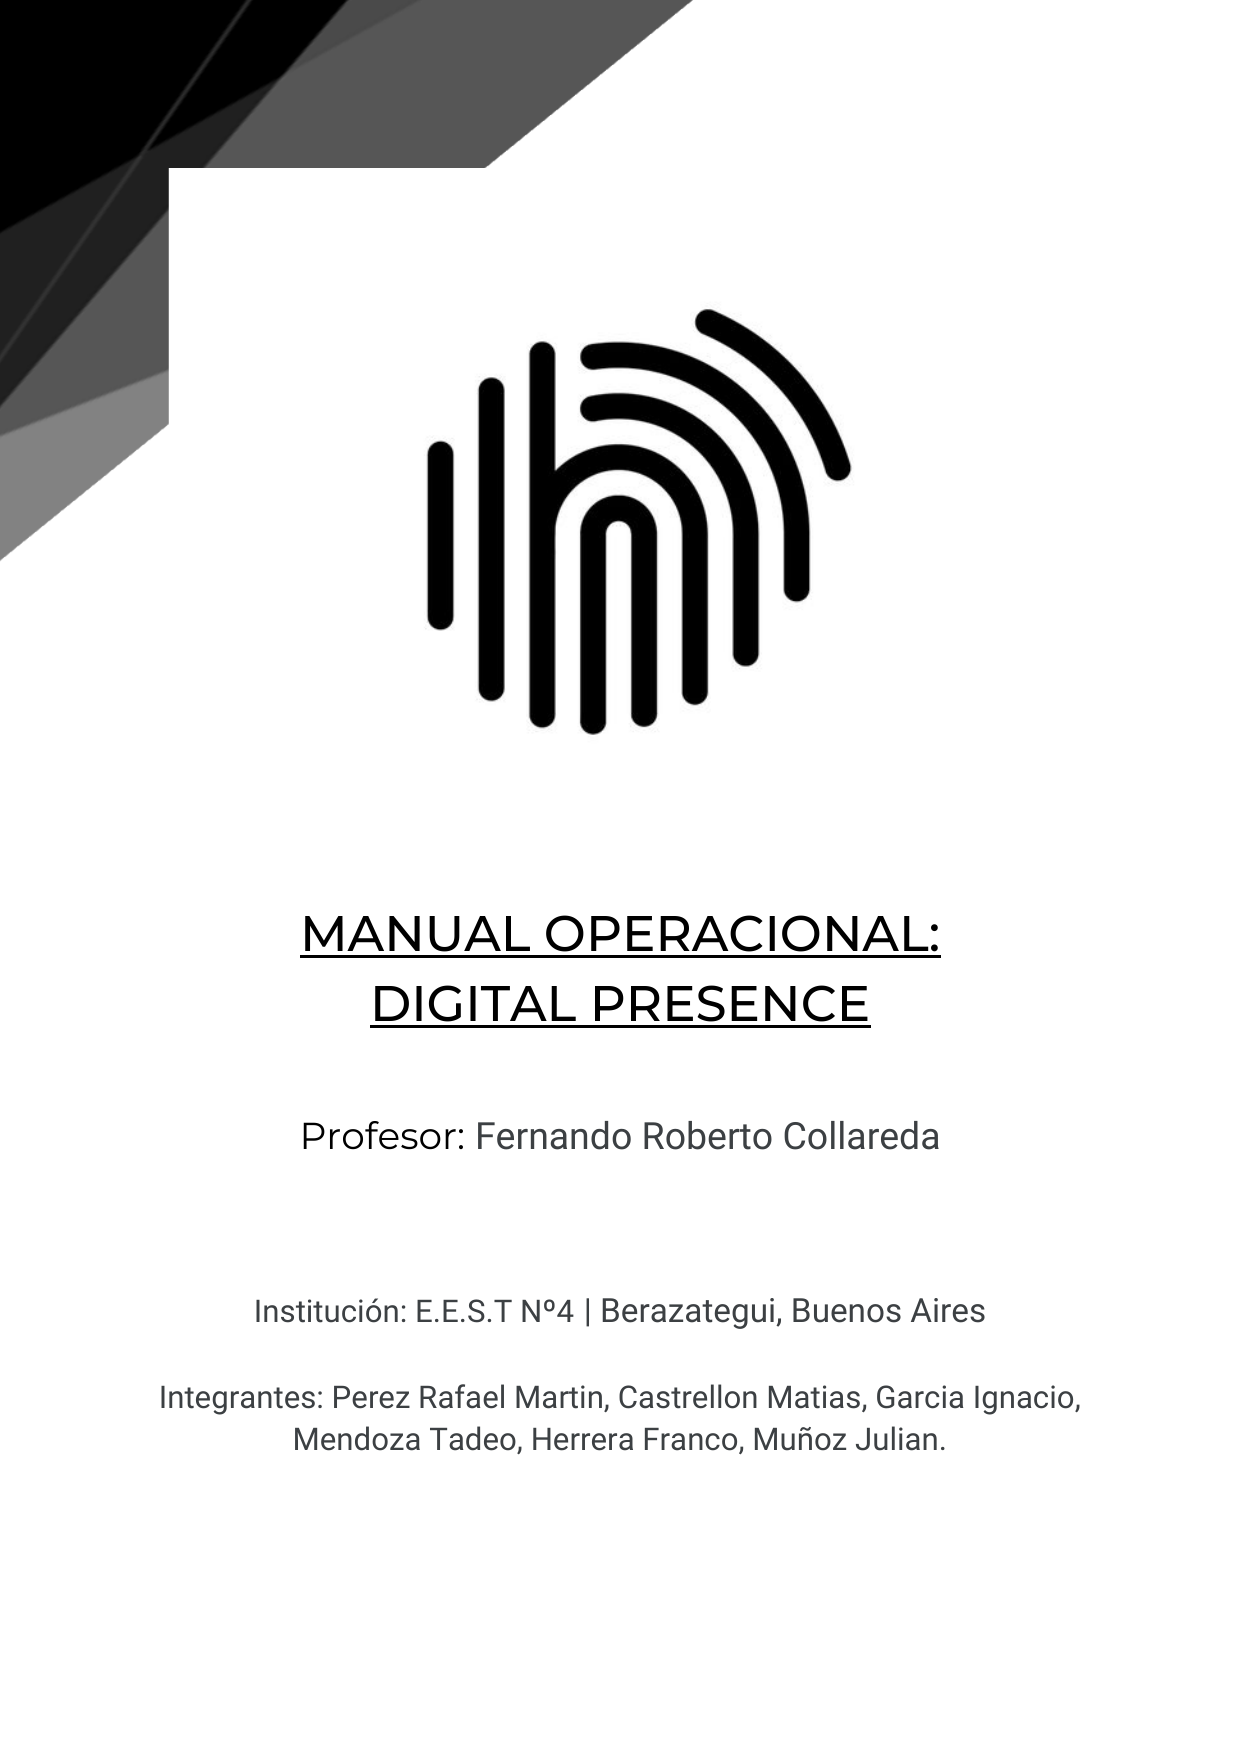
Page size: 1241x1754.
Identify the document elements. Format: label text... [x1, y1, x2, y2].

text Institución: E.E.S.T Nº4 | Berazategui, Buenos Aires [150, 1291, 1090, 1331]
text DIGITAL PRESENCE [150, 973, 1090, 1034]
text Profesor: Fernando Roberto Collareda [150, 1113, 1090, 1158]
picture [0, 0, 1109, 875]
text MANUAL OPERACIONAL: [150, 427, 1090, 964]
text Integrantes: Perez Rafael Martin, Castrellon Matias, Garcia Ignacio, Mendoza Tadeo, Herrera Franco, Muñoz Julian. [150, 1379, 1090, 1458]
text MANUAL OPERACIONAL: [487, 150, 1090, 168]
